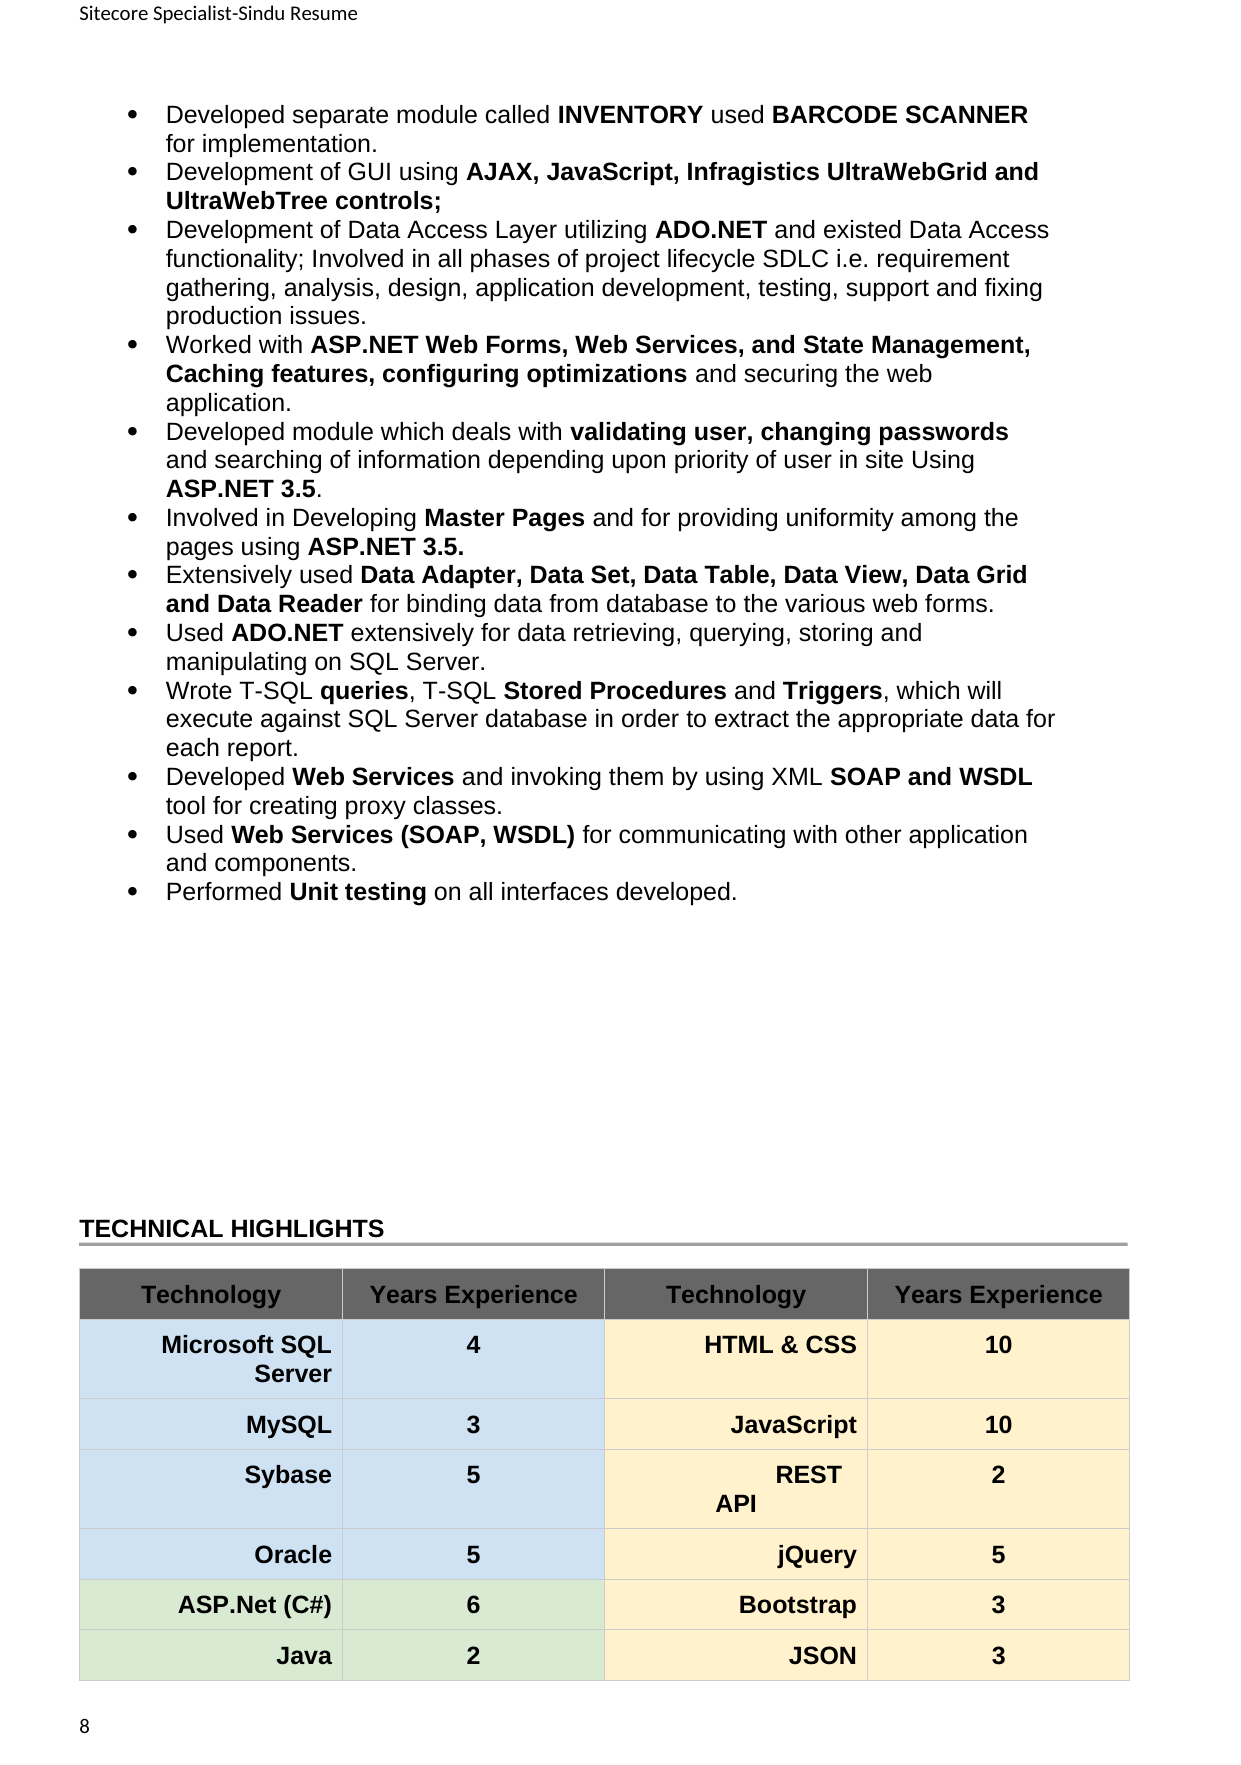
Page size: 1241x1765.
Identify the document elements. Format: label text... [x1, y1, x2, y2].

table_cell JSON [605, 1630, 867, 1680]
table_cell Sybase [80, 1450, 342, 1528]
table_cell 5 [343, 1529, 604, 1579]
table_cell 4 [343, 1320, 604, 1398]
table_cell 3 [868, 1630, 1129, 1680]
table_cell Bootstrap [605, 1580, 867, 1629]
table_cell 5 [868, 1529, 1129, 1579]
table_cell 3 [343, 1399, 604, 1449]
table_header Years Experience [343, 1269, 604, 1319]
table_header Technology [80, 1269, 342, 1319]
table_cell 2 [868, 1450, 1129, 1528]
table_cell MySQL [80, 1399, 342, 1449]
table_cell 2 [343, 1630, 604, 1680]
table_cell 3 [868, 1580, 1129, 1629]
table_header Years Experience [868, 1269, 1129, 1319]
table_cell JavaScript [605, 1399, 867, 1449]
table_cell 6 [343, 1580, 604, 1629]
table_cell ASP.Net (C#) [80, 1580, 342, 1629]
table_header Technology [605, 1269, 867, 1319]
table_cell 10 [868, 1320, 1129, 1398]
table_cell 5 [343, 1450, 604, 1528]
table_cell HTML & CSS [605, 1320, 867, 1398]
table_cell REST API [605, 1450, 867, 1528]
table_cell Microsoft SQL Server [80, 1320, 342, 1398]
table_cell Java [80, 1630, 342, 1680]
table_cell Developed separate module called INVENTORY used BARCODE SCANNER for implementation. Development of GUI using AJAX, JavaScript, Infragistics UltraWebGrid and UltraWebTree controls; Development of Data Access Layer utilizing ADO.NET and existed Data Access functionality; Involved in all phases of project lifecycle SDLC i.e. requirement gathering, analysis, design, application development, testing, support and fixing production issues. Worked with ASP.NET Web Forms, Web Services, and State Management, Caching features, configuring optimizations and securing the web application. Developed module which deals with validating user, changing passwords and searching of information depending upon priority of user in site Using ASP.NET 3.5. Involved in Developing Master Pages and for providing uniformity among the pages using ASP.NET 3.5. Extensively used Data Adapter, Data Set, Data Table, Data View, Data Grid and Data Reader for binding data from database to the various web forms. Used ADO.NET extensively for data retrieving, querying, storing and manipulating on SQL Server. Wrote T-SQL queries, T-SQL Stored Procedures and Triggers, which will execute against SQL Server database in order to extract the appropriate data for each report. Developed Web Services and invoking them by using XML SOAP and WSDL tool for creating proxy classes. Used Web Services (SOAP, WSDL) for communicating with other application and components. Performed Unit testing on all interfaces developed. [80, 89, 1068, 1214]
text TECHNICAL HIGHLIGHTS [79, 1214, 1128, 1242]
table_cell Oracle [80, 1529, 342, 1579]
table_cell jQuery [605, 1529, 867, 1579]
table_cell 10 [868, 1399, 1129, 1449]
